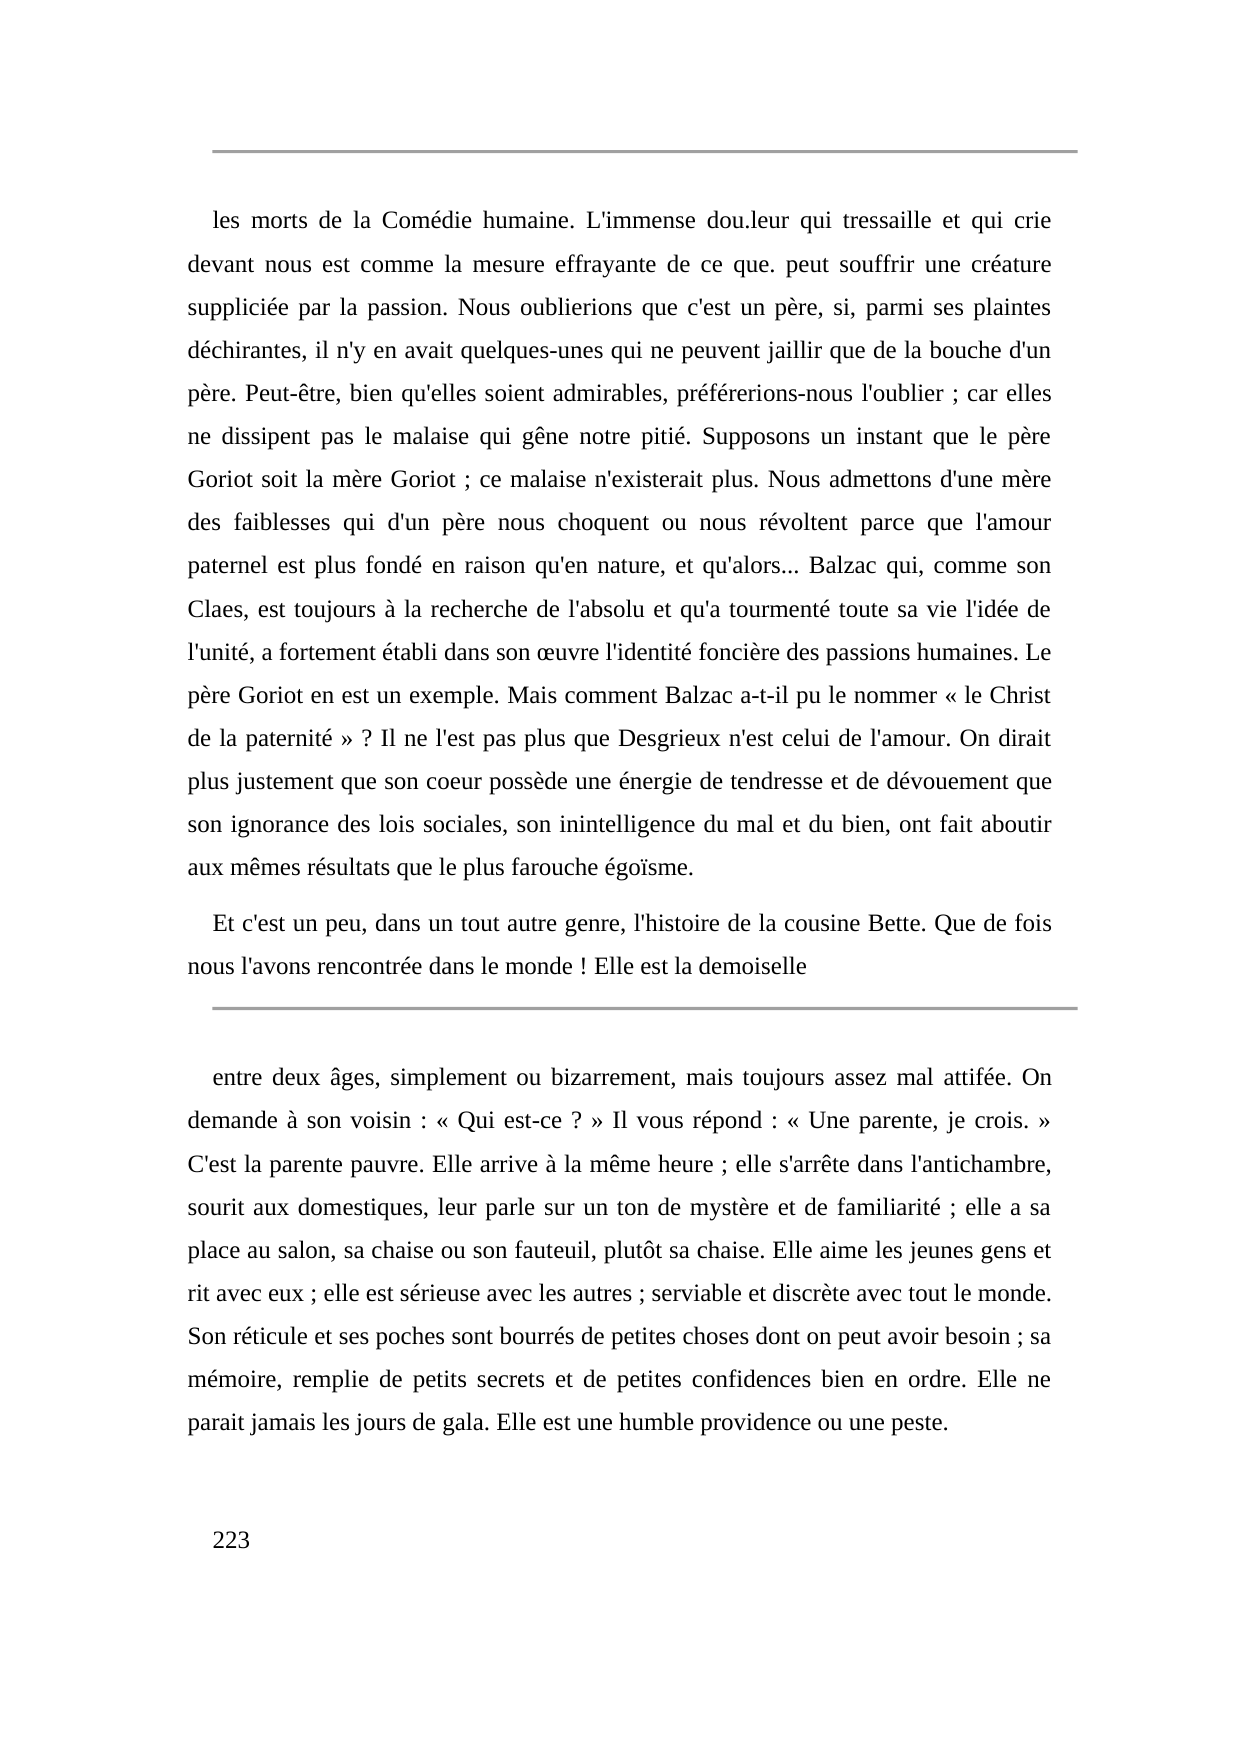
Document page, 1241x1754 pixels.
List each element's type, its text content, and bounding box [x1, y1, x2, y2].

text Et c'est un peu, dans un tout autre genre, l'histoire de la cousine Bette. Que de fois nous l'avons rencontrée dans le monde ! Elle est la demoiselle [187, 908, 1053, 980]
text entre deux âges, simplement ou bizarrement, mais toujours assez mal attifée. On demande à son voisin : « Qui est-ce ? » Il vous répond : « Une parente, je crois. » C'est la parente pauvre. Elle arrive à la même heure ; elle s'arrête dans l'antichambre, sourit aux domestiques, leur parle sur un ton de mystère et de familiarité ; elle a sa place au salon, sa chaise ou son fauteuil, plutôt sa chaise. Elle aime les jeunes gens et rit avec eux ; elle est sérieuse avec les autres ; serviable et discrète avec tout le monde. Son réticule et ses poches sont bourrés de petites choses dont on peut avoir besoin ; sa mémoire, remplie de petits secrets et de petites confidences bien en ordre. Elle ne parait jamais les jours de gala. Elle est une humble providence ou une peste. [187, 1062, 1053, 1436]
text les morts de la Comédie humaine. L'immense dou.leur qui tressaille et qui crie devant nous est comme la mesure effrayante de ce que. peut souffrir une créature suppliciée par la passion. Nous oublierions que c'est un père, si, parmi ses plaintes déchirantes, il n'y en avait quelques-unes qui ne peuvent jaillir que de la bouche d'un père. Peut-être, bien qu'elles soient admirables, préférerions-nous l'oublier ; car elles ne dissipent pas le malaise qui gêne notre pitié. Supposons un instant que le père Goriot soit la mère Goriot ; ce malaise n'existerait plus. Nous admettons d'une mère des faiblesses qui d'un père nous choquent ou nous révoltent parce que l'amour paternel est plus fondé en raison qu'en nature, et qu'alors... Balzac qui, comme son Claes, est toujours à la recherche de l'absolu et qu'a tourmenté toute sa vie l'idée de l'unité, a fortement établi dans son œuvre l'identité foncière des passions humaines. Le père Goriot en est un exemple. Mais comment Balzac a-t-il pu le nommer « le Christ de la paternité » ? Il ne l'est pas plus que Desgrieux n'est celui de l'amour. On dirait plus justement que son coeur possède une énergie de tendresse et de dévouement que son ignorance des lois sociales, son inintelligence du mal et du bien, ont fait aboutir aux mêmes résultats que le plus farouche égoïsme. [187, 206, 1053, 881]
